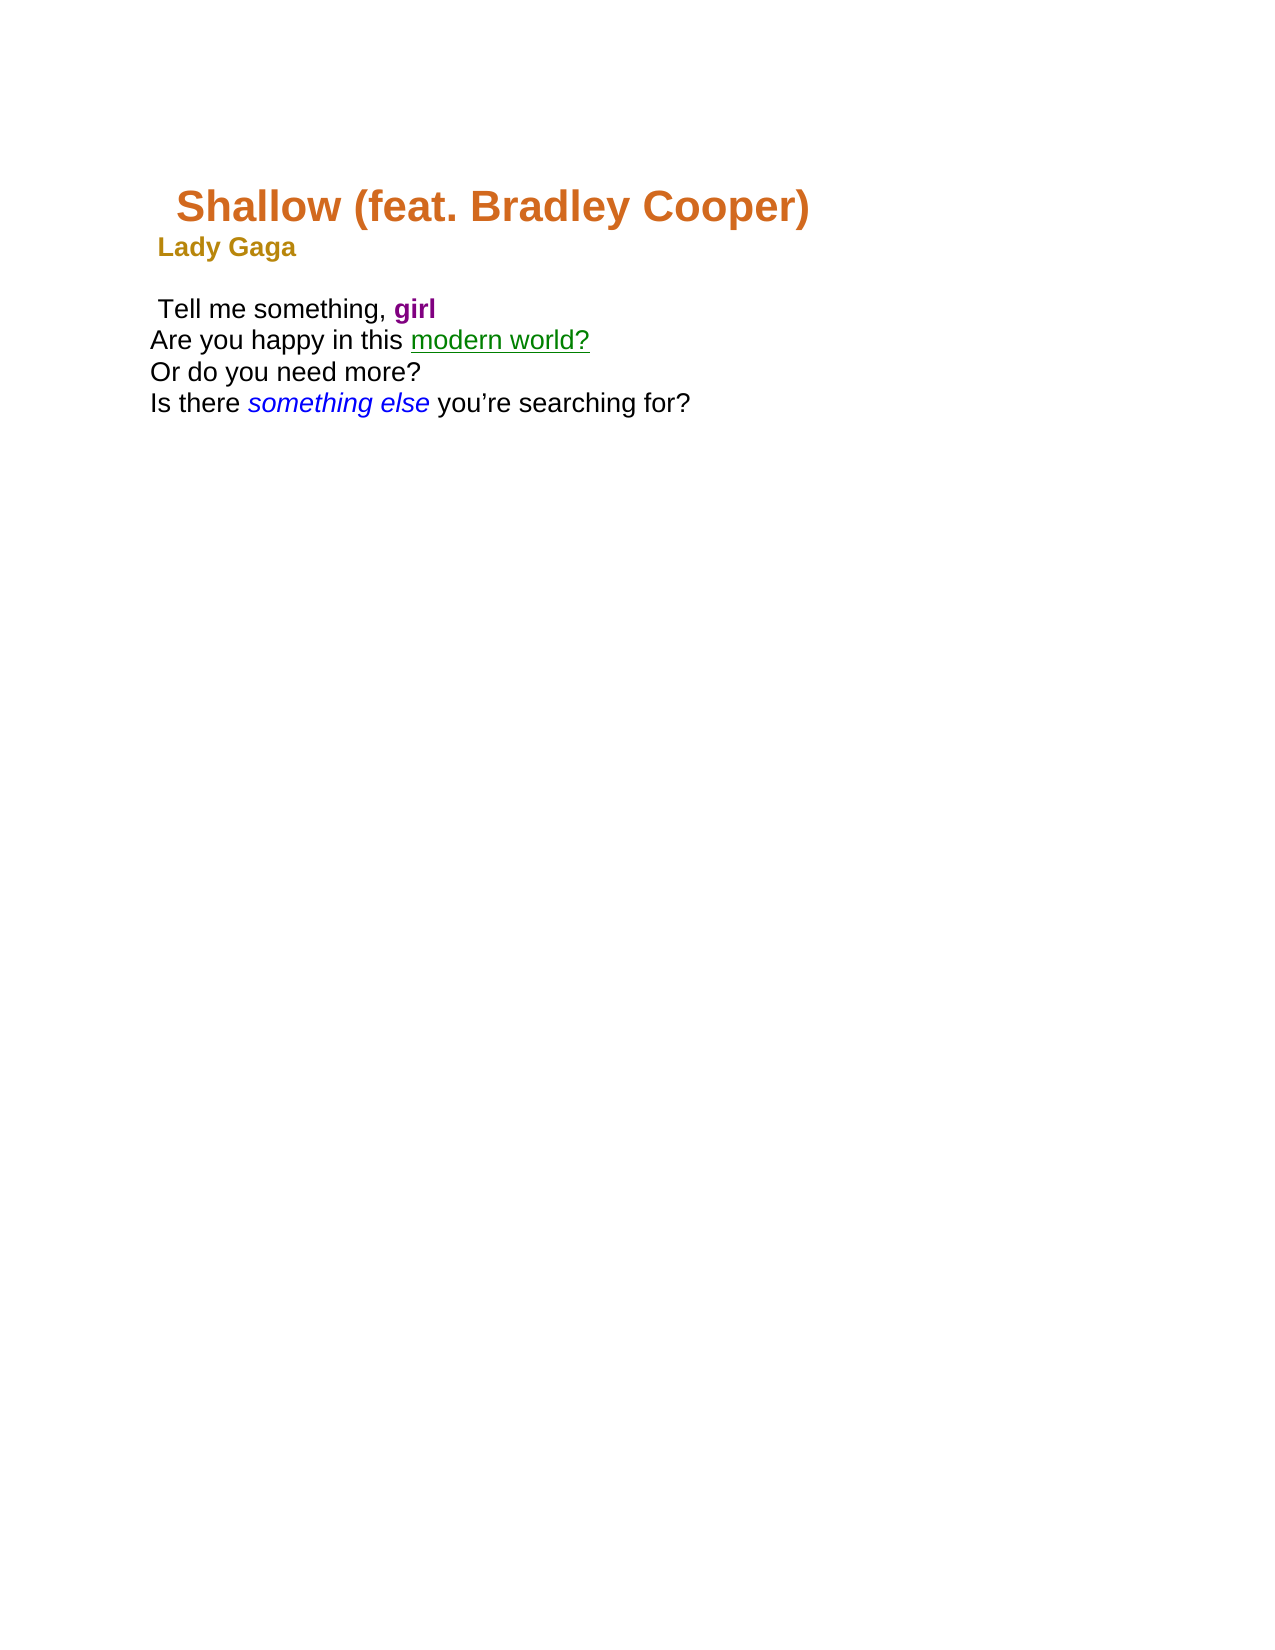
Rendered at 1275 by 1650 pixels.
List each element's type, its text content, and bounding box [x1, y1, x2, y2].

text Lady Gaga [150, 231, 1125, 262]
text Is there something else you’re searching for? [150, 387, 1125, 418]
text Tell me something, girl [150, 293, 1125, 324]
text Or do you need more? [150, 356, 1125, 387]
text Are you happy in this modern world? [150, 324, 1125, 356]
text Shallow (feat. Bradley Cooper) [150, 180, 1125, 231]
